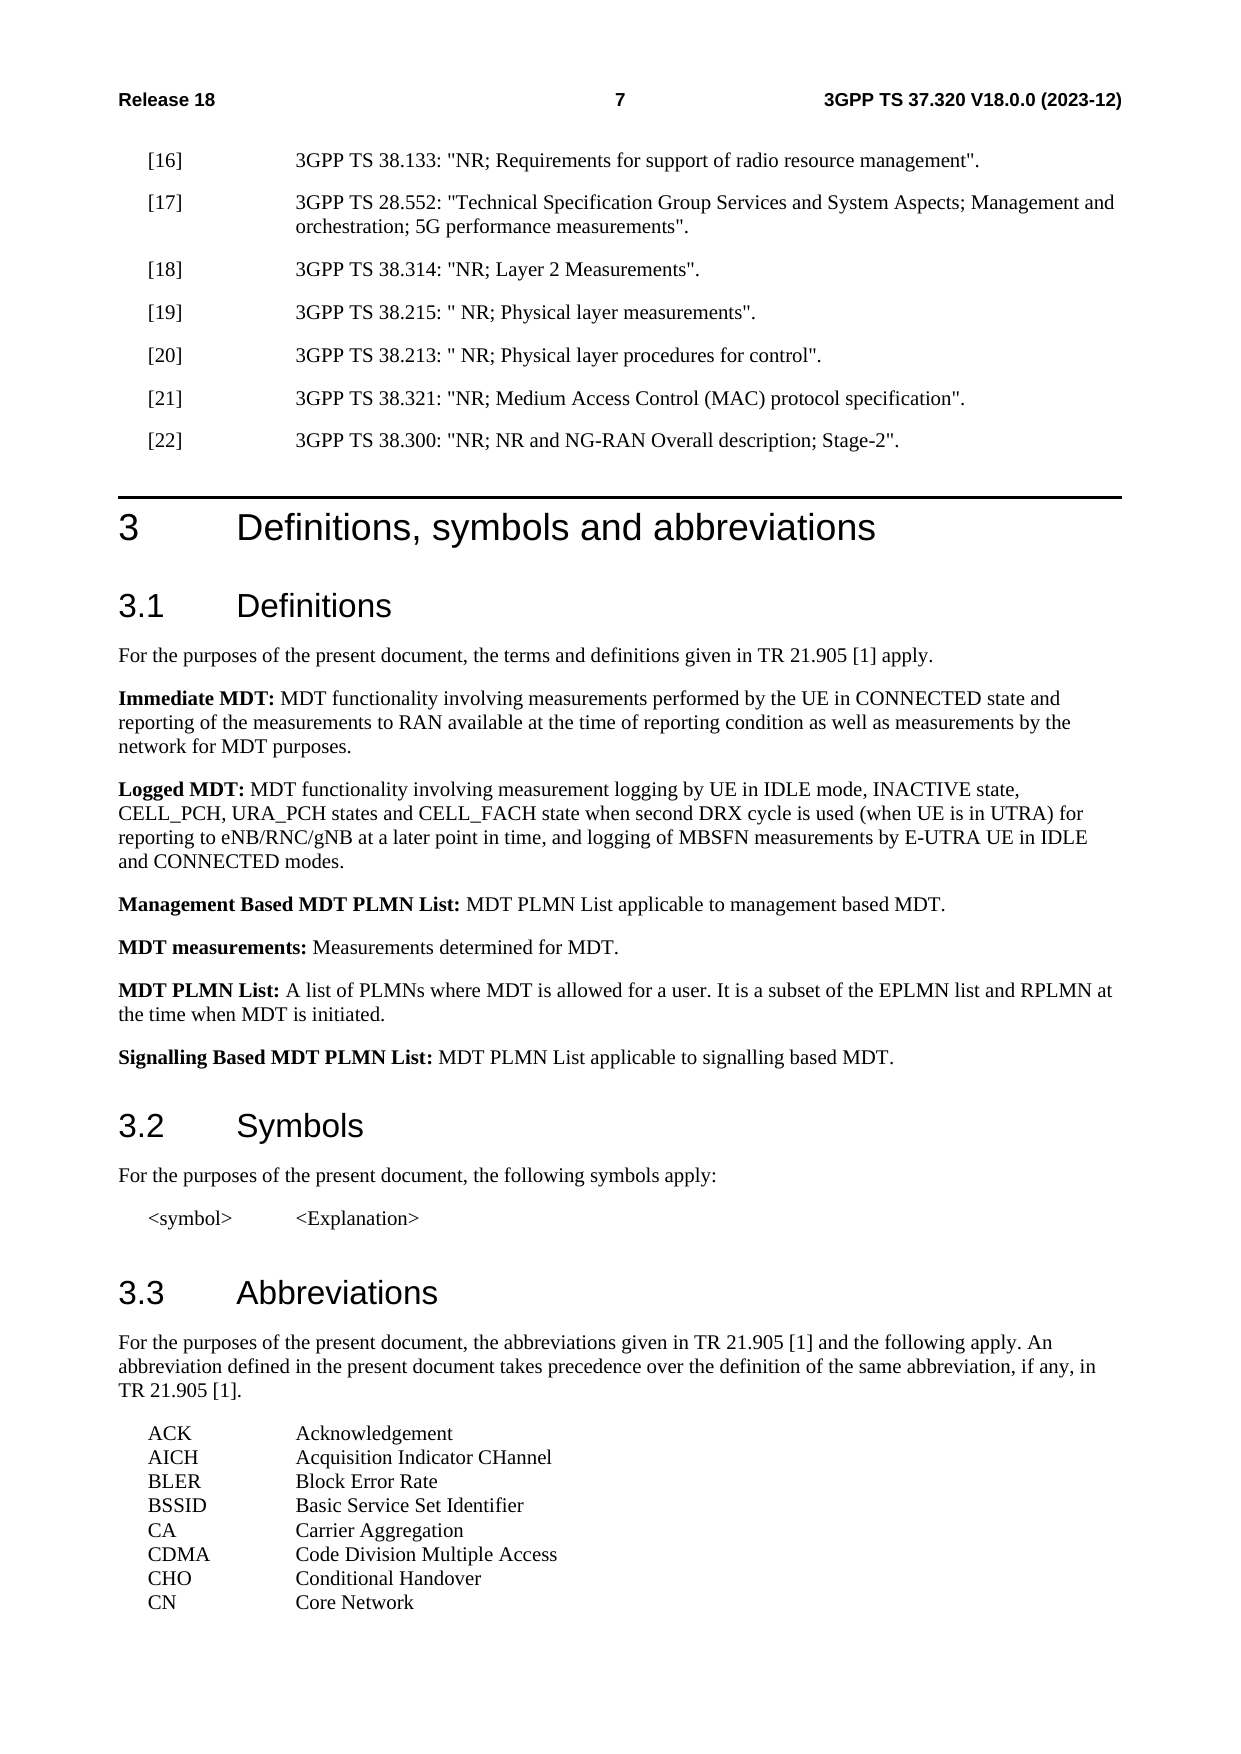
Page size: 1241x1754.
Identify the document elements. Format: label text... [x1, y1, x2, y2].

subtitle 3 Definitions, symbols and abbreviations [118, 499, 1122, 549]
text CDMA Code Division Multiple Access [148, 1542, 1122, 1566]
text BLER Block Error Rate [148, 1469, 1122, 1493]
text For the purposes of the present document, the abbreviations given in TR 21.905 [1] and the following apply. An abbreviation defined in the present document takes precedence over the definition of the same abbreviation, if any, in TR 21.905 [1]. [118, 1330, 1122, 1402]
text CN Core Network [148, 1590, 1122, 1614]
text [22] 3GPP TS 38.300: "NR; NR and NG-RAN Overall description; Stage-2". [148, 428, 1122, 452]
text For the purposes of the present document, the following symbols apply: [118, 1163, 1122, 1187]
subtitle 3.2 Symbols [118, 1106, 1122, 1145]
text For the purposes of the present document, the terms and definitions given in TR 21.905 [1] apply. [118, 643, 1122, 667]
text [21] 3GPP TS 38.321: "NR; Medium Access Control (MAC) protocol specification". [148, 386, 1122, 410]
text <symbol> <Explanation> [148, 1206, 1122, 1230]
text [17] 3GPP TS 28.552: "Technical Specification Group Services and System Aspects; Management and orchestration; 5G performance measurements". [148, 190, 1122, 238]
text Immediate MDT: MDT functionality involving measurements performed by the UE in CONNECTED state and reporting of the measurements to RAN available at the time of reporting condition as well as measurements by the network for MDT purposes. [118, 686, 1122, 758]
subtitle 3.3 Abbreviations [118, 1273, 1122, 1312]
text [16] 3GPP TS 38.133: "NR; Requirements for support of radio resource management". [148, 147, 1122, 172]
text CHO Conditional Handover [148, 1566, 1122, 1590]
text [19] 3GPP TS 38.215: " NR; Physical layer measurements". [148, 300, 1122, 324]
text Signalling Based MDT PLMN List: MDT PLMN List applicable to signalling based MDT. [118, 1045, 1122, 1069]
text MDT measurements: Measurements determined for MDT. [118, 935, 1122, 959]
text BSSID Basic Service Set Identifier [148, 1493, 1122, 1517]
text [18] 3GPP TS 38.314: "NR; Layer 2 Measurements". [148, 257, 1122, 281]
text [20] 3GPP TS 38.213: " NR; Physical layer procedures for control". [148, 343, 1122, 367]
text CA Carrier Aggregation [148, 1517, 1122, 1542]
text MDT PLMN List: A list of PLMNs where MDT is allowed for a user. It is a subset of the EPLMN list and RPLMN at the time when MDT is initiated. [118, 978, 1122, 1026]
text ACK Acknowledgement [148, 1421, 1122, 1445]
text Management Based MDT PLMN List: MDT PLMN List applicable to management based MDT. [118, 892, 1122, 916]
text AICH Acquisition Indicator CHannel [148, 1445, 1122, 1469]
text Logged MDT: MDT functionality involving measurement logging by UE in IDLE mode, INACTIVE state, CELL_PCH, URA_PCH states and CELL_FACH state when second DRX cycle is used (when UE is in UTRA) for reporting to eNB/RNC/gNB at a later point in time, and logging of MBSFN measurements by E-UTRA UE in IDLE and CONNECTED modes. [118, 777, 1122, 873]
subtitle 3.1 Definitions [118, 586, 1122, 625]
